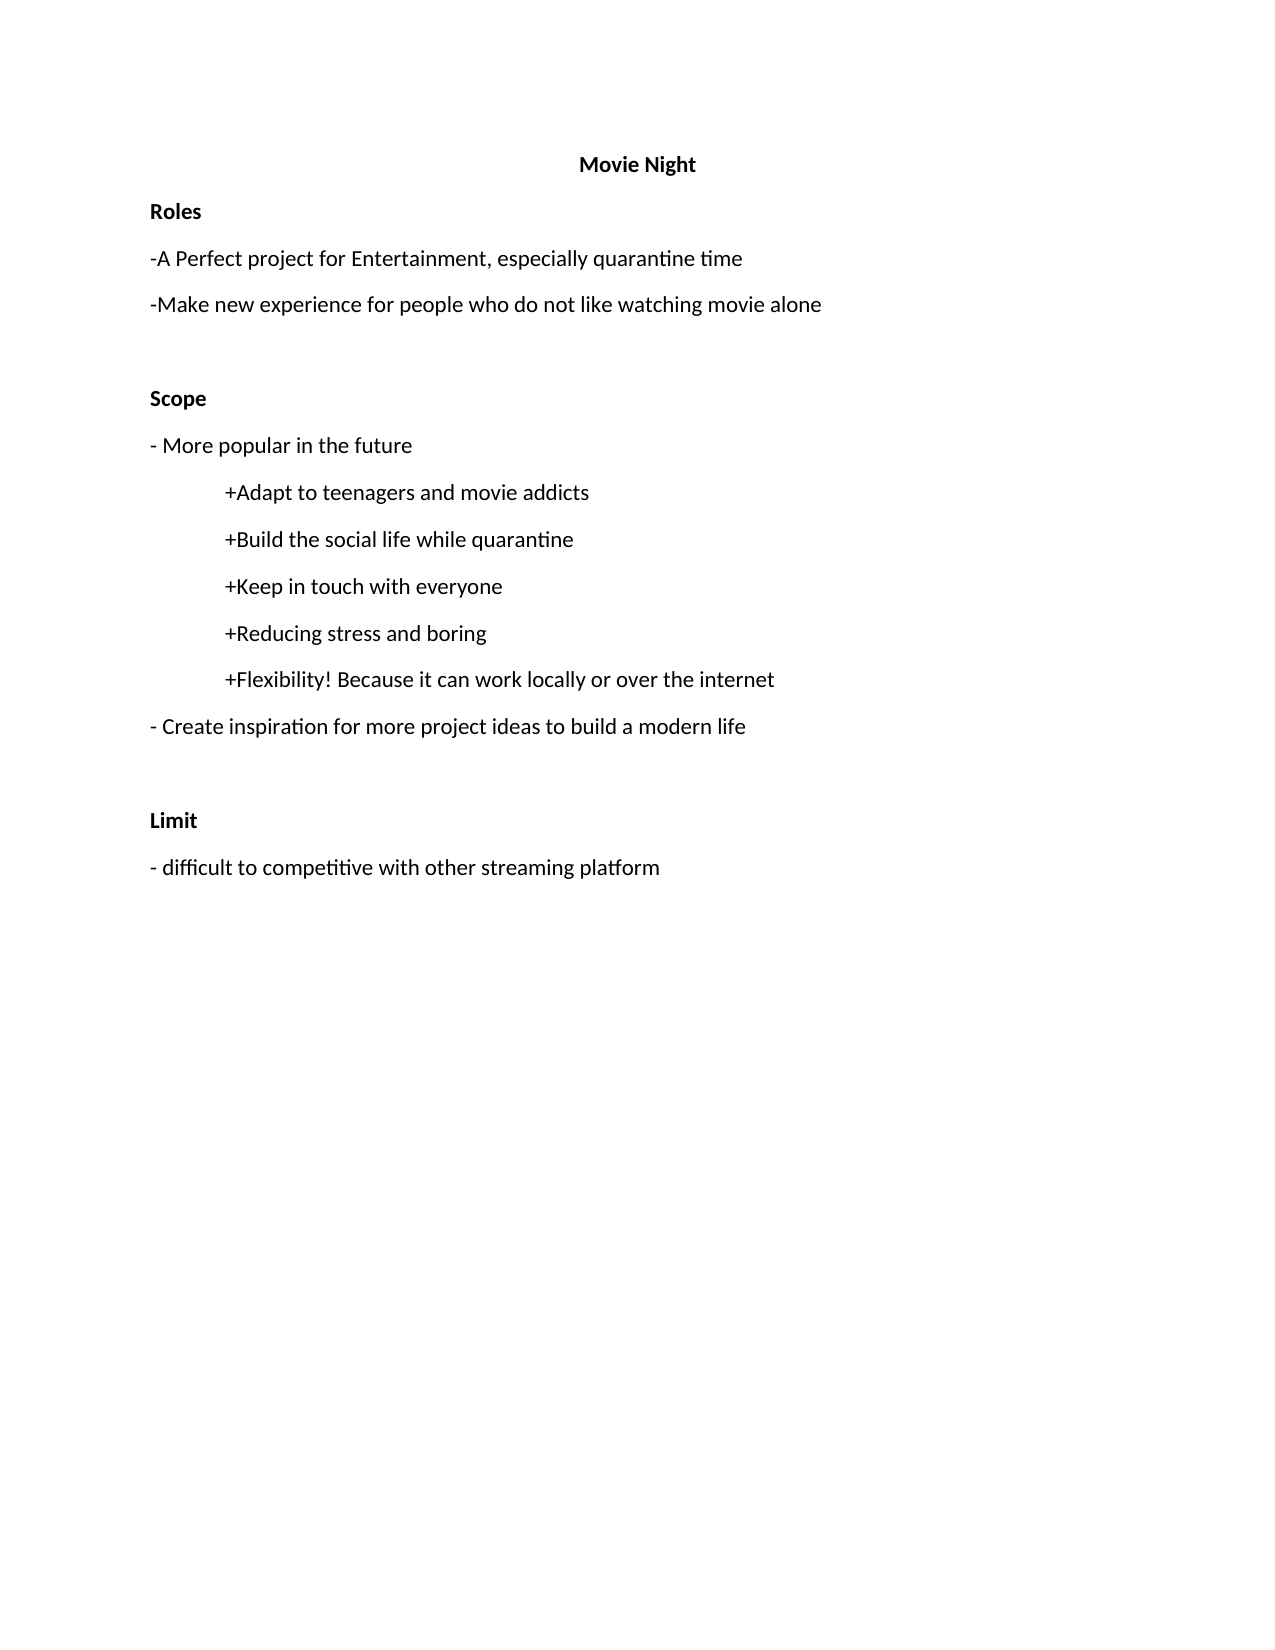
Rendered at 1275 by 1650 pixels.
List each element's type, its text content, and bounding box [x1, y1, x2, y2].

text Roles [150, 197, 1125, 225]
text - difficult to competitive with other streaming platform [150, 853, 1125, 881]
text - More popular in the future [150, 431, 1125, 459]
text Movie Night [150, 150, 1125, 178]
text +Flexibility! Because it can work locally or over the internet [150, 666, 1125, 694]
text +Build the social life while quarantine [150, 525, 1125, 553]
text -Make new experience for people who do not like watching movie alone [150, 291, 1125, 319]
text +Reducing stress and boring [150, 619, 1125, 647]
text Scope [150, 384, 1125, 412]
text +Keep in touch with everyone [150, 572, 1125, 600]
text +Adapt to teenagers and movie addicts [150, 478, 1125, 506]
text Limit [150, 806, 1125, 834]
text -A Perfect project for Entertainment, especially quarantine time [150, 244, 1125, 272]
text - Create inspiration for more project ideas to build a modern life [150, 712, 1125, 741]
